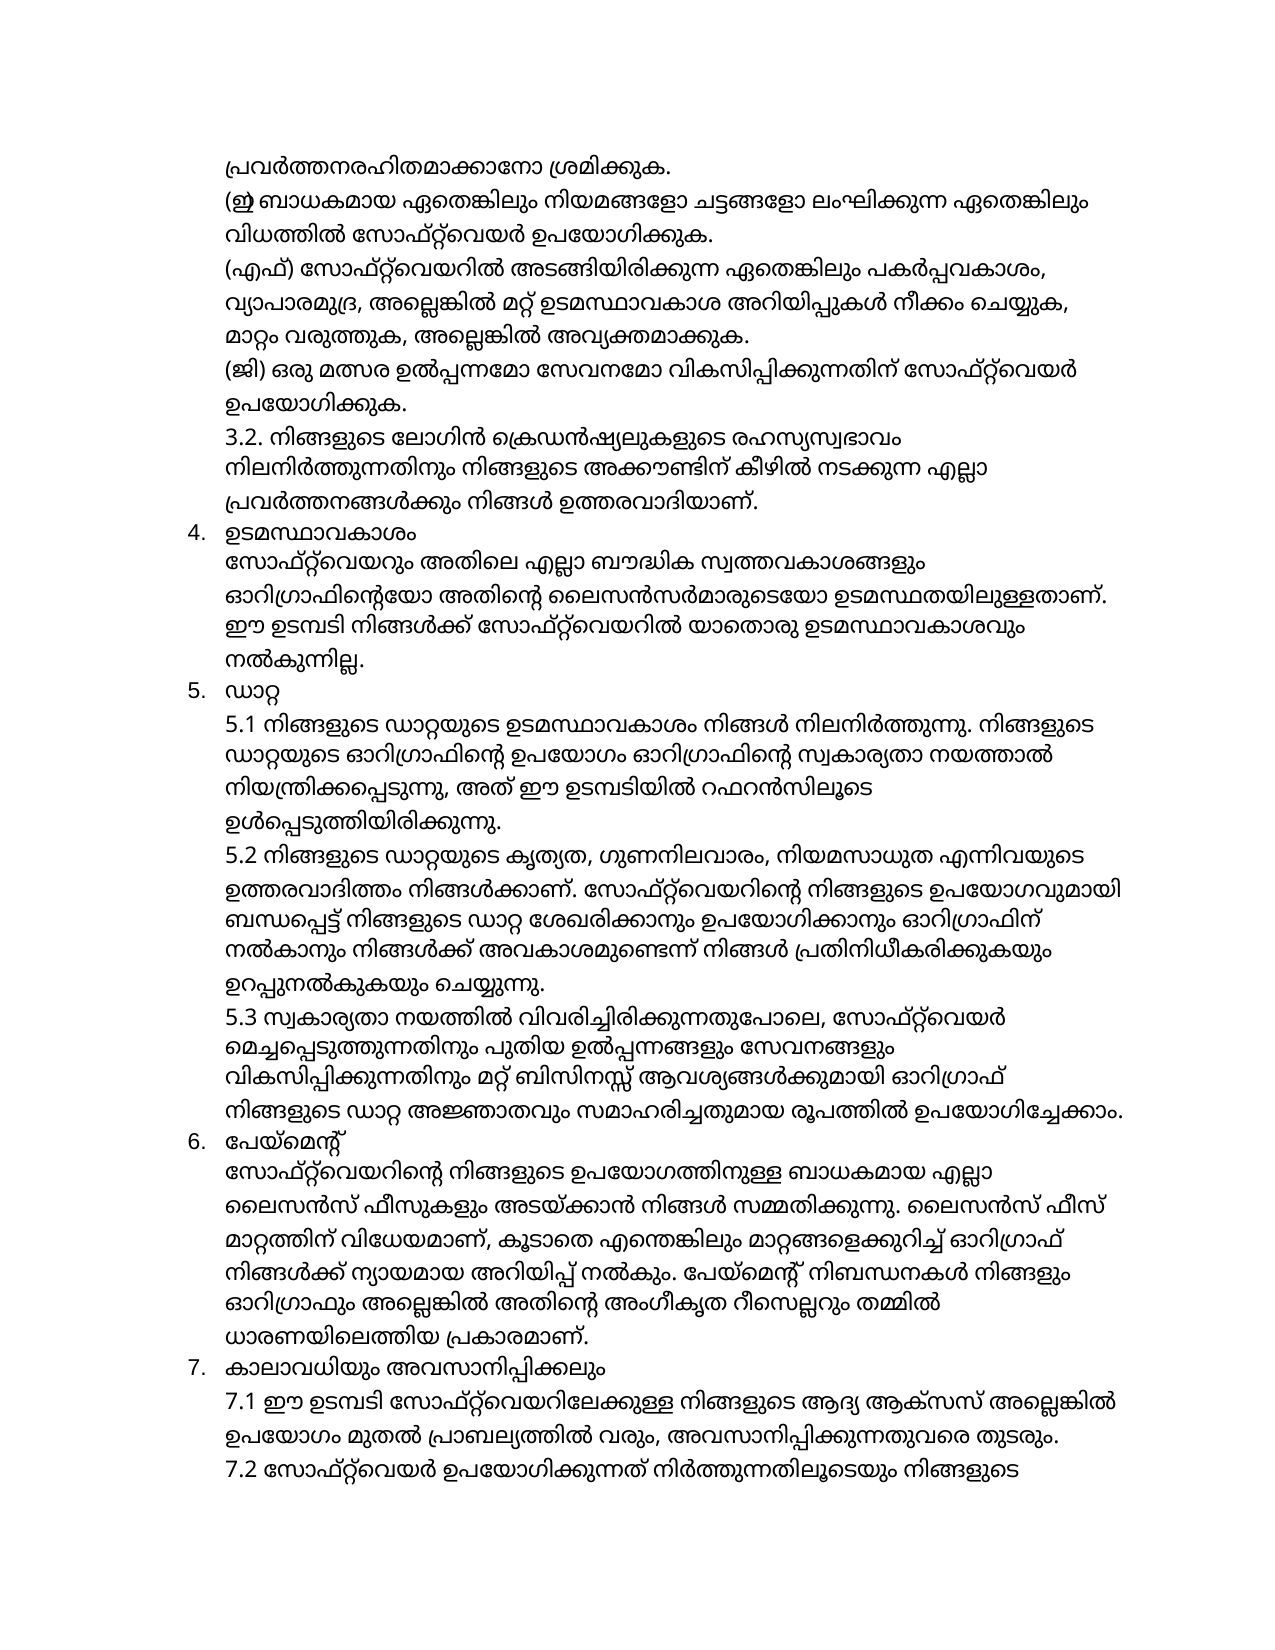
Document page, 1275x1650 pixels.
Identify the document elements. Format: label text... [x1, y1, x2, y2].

list പേയ്‌മെന്റ് സോഫ്റ്റ്‌വെയറിന്റെ നിങ്ങളുടെ ഉപയോഗത്തിനുള്ള ബാധകമായ എല്ലാ ലൈസൻസ് ഫീസുകളും അടയ്ക്കാൻ നിങ്ങൾ സമ്മതിക്കുന്നു. ലൈസൻസ് ഫീസ് മാറ്റത്തിന് വിധേയമാണ്, കൂടാതെ എന്തെങ്കിലും മാറ്റങ്ങളെക്കുറിച്ച് ഓറിഗ്രാഫ് നിങ്ങൾക്ക് ന്യായമായ അറിയിപ്പ് നൽകും. പേയ്‌മെന്റ് നിബന്ധനകൾ നിങ്ങളും ഓറിഗ്രാഫും അല്ലെങ്കിൽ അതിന്റെ അംഗീകൃത റീസെല്ലറും തമ്മിൽ ധാരണയിലെത്തിയ പ്രകാരമാണ്. [187, 1128, 1125, 1354]
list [187, 150, 1125, 518]
list ഉടമസ്ഥാവകാശം സോഫ്റ്റ്‌വെയറും അതിലെ എല്ലാ ബൗദ്ധിക സ്വത്തവകാശങ്ങളും ഓറിഗ്രാഫിന്റെയോ അതിന്റെ ലൈസൻസർമാരുടെയോ ഉടമസ്ഥതയിലുള്ളതാണ്. ഈ ഉടമ്പടി നിങ്ങൾക്ക് സോഫ്റ്റ്‌വെയറിൽ യാതൊരു ഉടമസ്ഥാവകാശവും നൽകുന്നില്ല. [187, 518, 1125, 677]
list ഡാറ്റ 5.1 നിങ്ങളുടെ ഡാറ്റയുടെ ഉടമസ്ഥാവകാശം നിങ്ങൾ നിലനിർത്തുന്നു. നിങ്ങളുടെ ഡാറ്റയുടെ ഓറിഗ്രാഫിന്റെ ഉപയോഗം ഓറിഗ്രാഫിന്റെ സ്വകാര്യതാ നയത്താൽ നിയന്ത്രിക്കപ്പെടുന്നു, അത് ഈ ഉടമ്പടിയിൽ റഫറൻസിലൂടെ ഉൾപ്പെടുത്തിയിരിക്കുന്നു. 5.2 നിങ്ങളുടെ ഡാറ്റയുടെ കൃത്യത, ഗുണനിലവാരം, നിയമസാധുത എന്നിവയുടെ ഉത്തരവാദിത്തം നിങ്ങൾക്കാണ്. സോഫ്റ്റ്‌വെയറിന്റെ നിങ്ങളുടെ ഉപയോഗവുമായി ബന്ധപ്പെട്ട് നിങ്ങളുടെ ഡാറ്റ ശേഖരിക്കാനും ഉപയോഗിക്കാനും ഓറിഗ്രാഫിന് നൽകാനും നിങ്ങൾക്ക് അവകാശമുണ്ടെന്ന് നിങ്ങൾ പ്രതിനിധീകരിക്കുകയും ഉറപ്പുനൽകുകയും ചെയ്യുന്നു. 5.3 സ്വകാര്യതാ നയത്തിൽ വിവരിച്ചിരിക്കുന്നതുപോലെ, സോഫ്റ്റ്‌വെയർ മെച്ചപ്പെടുത്തുന്നതിനും പുതിയ ഉൽപ്പന്നങ്ങളും സേവനങ്ങളും വികസിപ്പിക്കുന്നതിനും മറ്റ് ബിസിനസ്സ് ആവശ്യങ്ങൾക്കുമായി ഓറിഗ്രാഫ് നിങ്ങളുടെ ഡാറ്റ അജ്ഞാതവും സമാഹരിച്ചതുമായ രൂപത്തിൽ ഉപയോഗിച്ചേക്കാം. [187, 677, 1125, 1128]
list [187, 1354, 1125, 1486]
